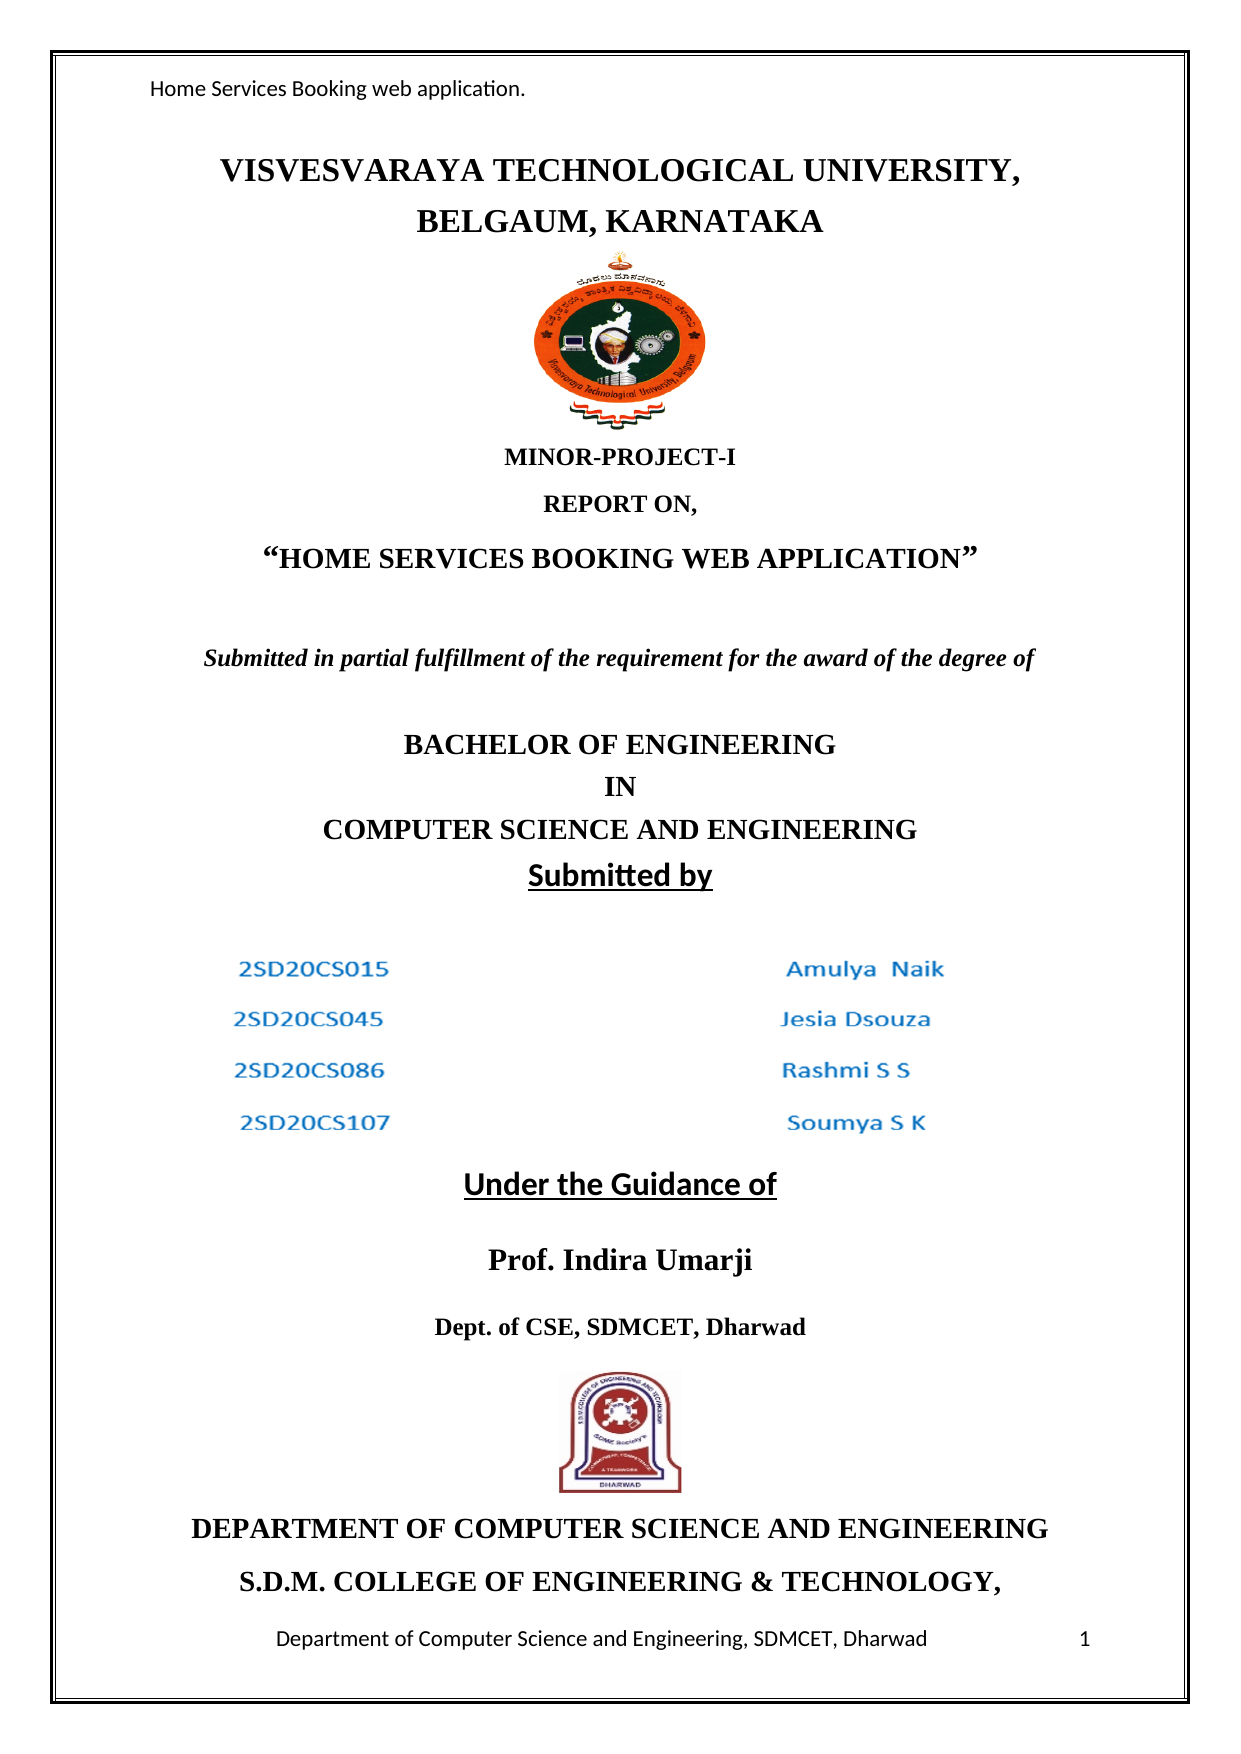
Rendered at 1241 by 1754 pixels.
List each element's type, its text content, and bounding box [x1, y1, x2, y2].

text Prof. Indira Umarji [150, 1241, 1090, 1277]
text BACHELOR OF ENGINEERING [150, 727, 1090, 761]
text REPORT ON, [150, 489, 1090, 518]
picture [531, 251, 709, 430]
text VISVESVARAYA TECHNOLOGICAL UNIVERSITY, [150, 150, 1090, 188]
text “HOME SERVICES BOOKING WEB APPLICATION” [150, 537, 1090, 575]
text MINOR-PROJECT-I [150, 442, 1090, 470]
text S.D.M. COLLEGE OF ENGINEERING & TECHNOLOGY, [150, 1564, 1090, 1598]
text IN [150, 769, 1090, 803]
picture [206, 958, 962, 1145]
picture [558, 1371, 682, 1493]
text Dept. of CSE, SDMCET, Dharwad [150, 1312, 1090, 1340]
text Submitted by [150, 854, 1090, 895]
text Submitted in partial fulfillment of the requirement for the award of the degree of [150, 643, 1090, 672]
text DEPARTMENT OF COMPUTER SCIENCE AND ENGINEERING [150, 1512, 1090, 1545]
text COMPUTER SCIENCE AND ENGINEERING [150, 812, 1090, 845]
text BELGAUM, KARNATAKA [150, 201, 1090, 239]
text Under the Guidance of [150, 1163, 1090, 1204]
